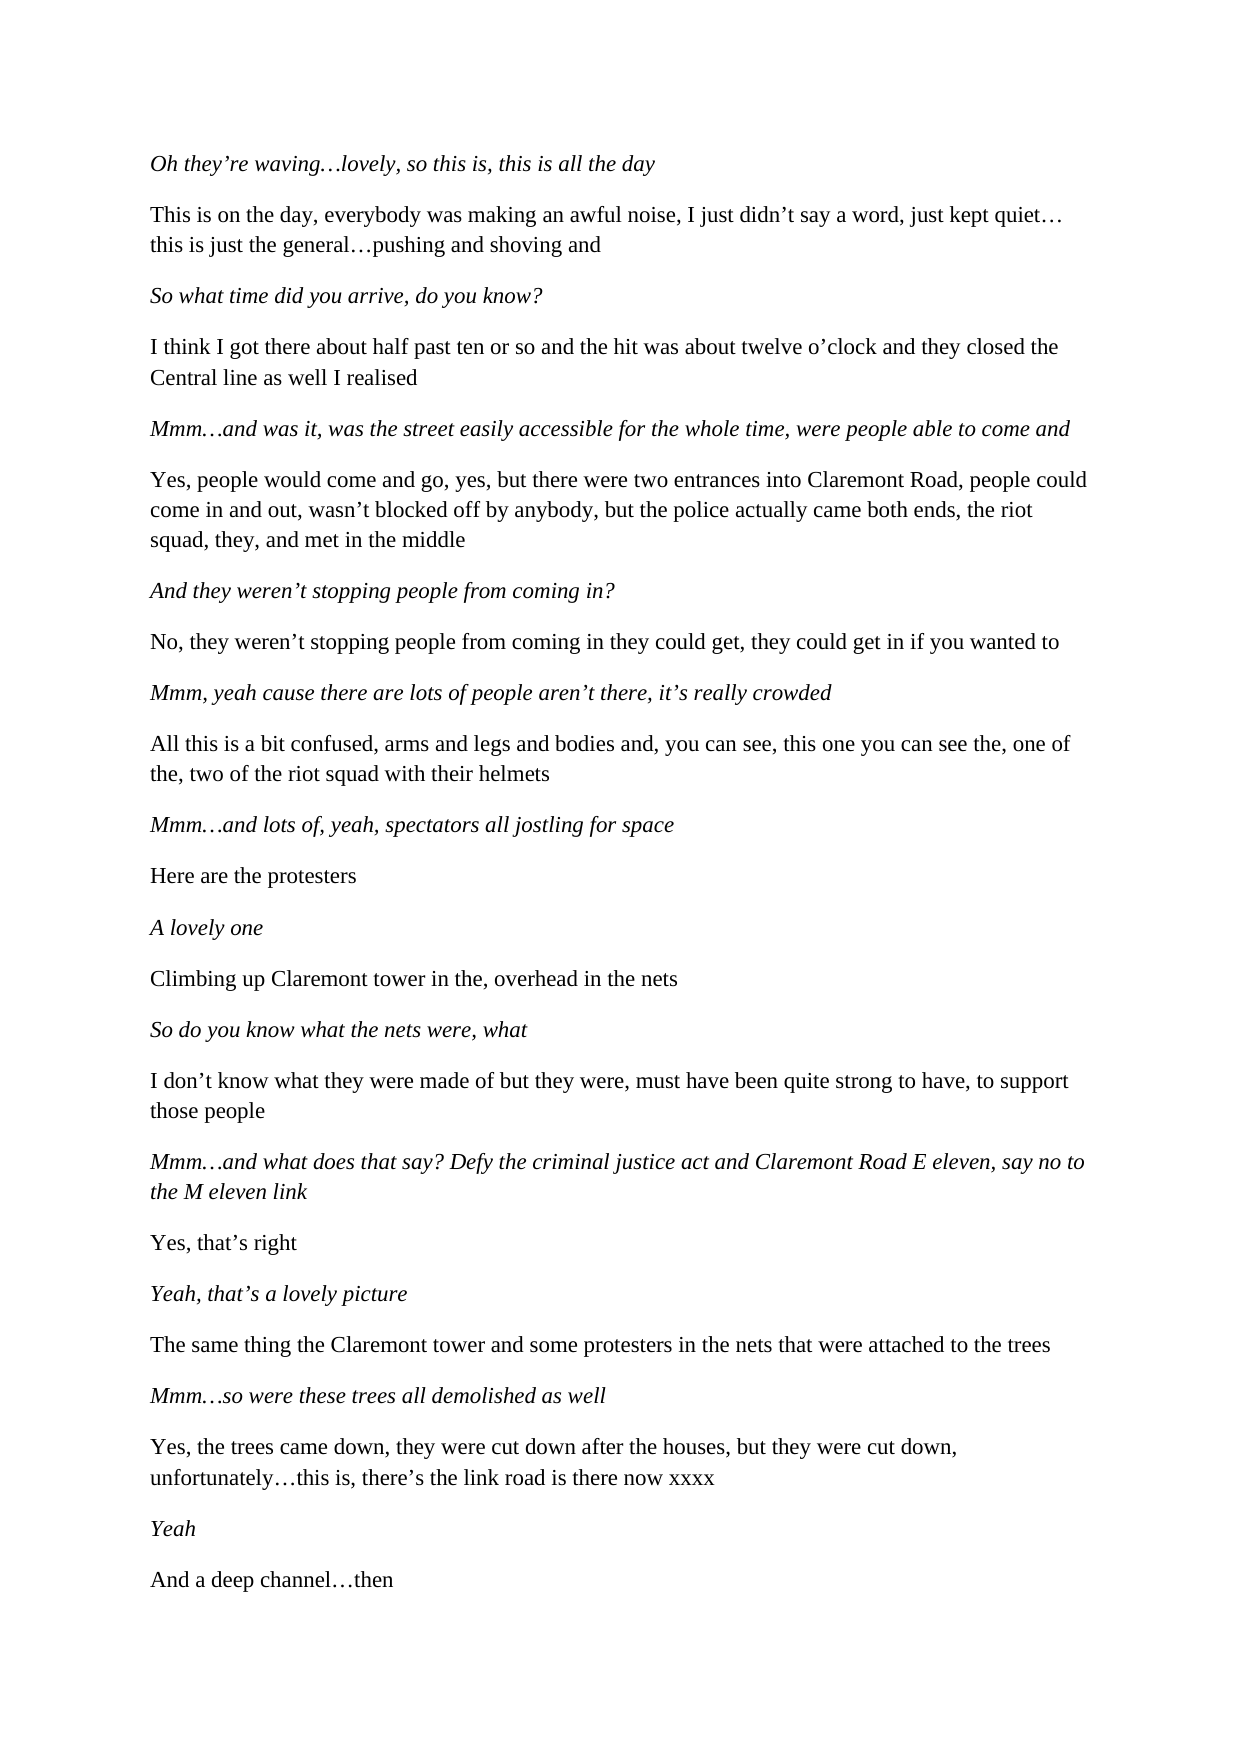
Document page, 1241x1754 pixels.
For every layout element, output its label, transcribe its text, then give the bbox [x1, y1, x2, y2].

text Mmm…so were these trees all demolished as well [150, 1382, 1090, 1409]
text Here are the protesters [150, 862, 1090, 889]
text This is on the day, everybody was making an awful noise, I just didn’t say a word, just kept quiet…this is just the general…pushing and shoving and [150, 201, 1090, 258]
text So do you know what the nets were, what [150, 1016, 1090, 1042]
text A lovely one [150, 913, 1090, 940]
text I don’t know what they were made of but they were, must have been quite strong to have, to support those people [150, 1067, 1090, 1123]
text Mmm, yeah cause there are lots of people aren’t there, it’s really crowded [150, 679, 1090, 706]
text Yeah [150, 1514, 1090, 1541]
text No, they weren’t stopping people from coming in they could get, they could get in if you wanted to [150, 628, 1090, 654]
text Yes, the trees came down, they were cut down after the houses, but they were cut down, unfortunately…this is, there’s the link road is there now xxxx [150, 1433, 1090, 1490]
text And they weren’t stopping people from coming in? [150, 577, 1090, 603]
text All this is a bit confused, arms and legs and bodies and, you can see, this one you can see the, one of the, two of the riot squad with their helmets [150, 730, 1090, 787]
text Oh they’re waving…lovely, so this is, this is all the day [150, 150, 1090, 176]
text Yes, people would come and go, yes, but there were two entrances into Claremont Road, people could come in and out, wasn’t blocked off by anybody, but the police actually came both ends, the riot squad, they, and met in the middle [150, 466, 1090, 552]
text So what time did you arrive, do you know? [150, 282, 1090, 309]
text I think I got there about half past ten or so and the hit was about twelve o’clock and they closed the Central line as well I realised [150, 333, 1090, 390]
text Mmm…and was it, was the street easily accessible for the whole time, were people able to come and [150, 414, 1090, 441]
text Yeah, that’s a lovely picture [150, 1280, 1090, 1307]
text The same thing the Claremont tower and some protesters in the nets that were attached to the trees [150, 1331, 1090, 1358]
text Climbing up Claremont tower in the, overhead in the nets [150, 964, 1090, 991]
text Mmm…and lots of, yeah, spectators all jostling for space [150, 811, 1090, 838]
text Mmm…and what does that say? Defy the criminal justice act and Claremont Road E eleven, say no to the M eleven link [150, 1148, 1090, 1204]
text Yes, that’s right [150, 1229, 1090, 1256]
text And a deep channel…then [150, 1566, 1090, 1592]
